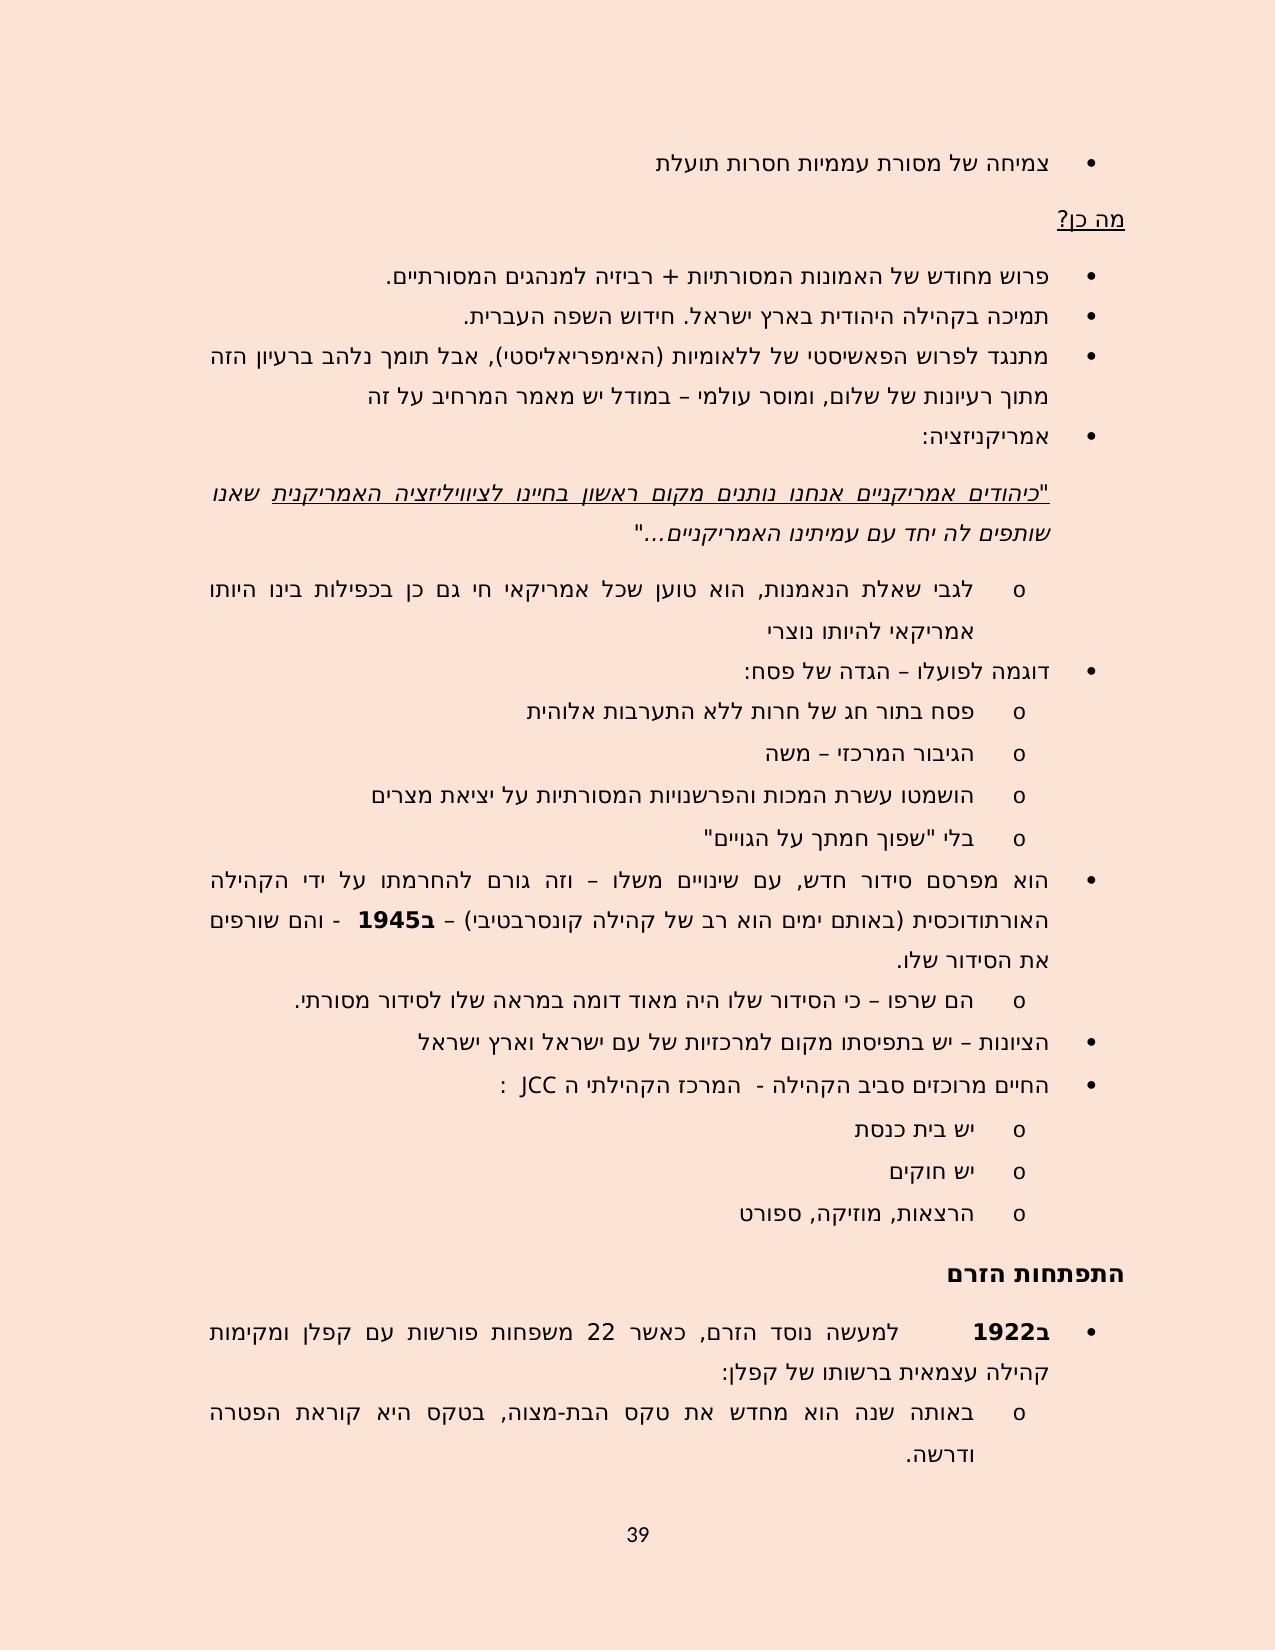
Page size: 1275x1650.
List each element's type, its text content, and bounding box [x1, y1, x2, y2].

text מה כן? [209, 207, 1125, 233]
list בלי "שפוך חמתך על הגויים" [209, 825, 1012, 853]
list הם שרפו – כי הסידור שלו היה מאוד דומה במראה שלו לסידור מסורתי. [209, 987, 1012, 1015]
list פרוש מחודש של האמונות המסורתיות + רביזיה למנהגים המסורתיים. [209, 263, 1087, 290]
list דוגמה לפועלו – הגדה של פסח: [209, 658, 1087, 685]
text "כיהודים אמריקניים אנחנו נותנים מקום ראשון בחיינו לציוויליזציה האמריקנית שאנו שותפים לה יחד עם עמיתינו האמריקניים..." [209, 480, 1050, 547]
list פסח בתור חג של חרות ללא התערבות אלוהית [209, 698, 1012, 726]
list אמריקניזציה: [209, 423, 1087, 450]
list הרצאות, מוזיקה, ספורט [209, 1200, 1012, 1228]
list החיים מרוכזים סביב הקהילה - המרכז הקהילתי ה JCC : [209, 1069, 1087, 1100]
list תמיכה בקהילה היהודית בארץ ישראל. חידוש השפה העברית. [209, 303, 1087, 330]
list צמיחה של מסורת עממיות חסרות תועלת [209, 150, 1087, 177]
list יש בית כנסת [209, 1116, 1012, 1144]
list הוא מפרסם סידור חדש, עם שינויים משלו – וזה גורם להחרמתו על ידי הקהילה האורתודוכסית (באותם ימים הוא רב של קהילה קונסרבטיבי) – ב1945 - והם שורפים את הסידור שלו. [209, 867, 1087, 973]
list ב1922 למעשה נוסד הזרם, כאשר 22 משפחות פורשות עם קפלן ומקימות קהילה עצמאית ברשותו של קפלן: [209, 1319, 1087, 1386]
list הציונות – יש בתפיסתו מקום למרכזיות של עם ישראל וארץ ישראל [209, 1029, 1087, 1056]
list באותה שנה הוא מחדש את טקס הבת-מצוה, בטקס היא קוראת הפטרה ודרשה. [209, 1399, 1012, 1468]
list לגבי שאלת הנאמנות, הוא טוען שכל אמריקאי חי גם כן בכפילות בינו היותו אמריקאי להיותו נוצרי [209, 577, 1012, 645]
text התפתחות הזרם [150, 1259, 1125, 1288]
list יש חוקים [209, 1158, 1012, 1186]
list הגיבור המרכזי – משה [209, 740, 1012, 768]
list הושמטו עשרת המכות והפרשנויות המסורתיות על יציאת מצרים [209, 782, 1012, 811]
list מתנגד לפרוש הפאשיסטי של ללאומיות (האימפריאליסטי), אבל תומך נלהב ברעיון הזה מתוך רעיונות של שלום, ומוסר עולמי – במודל יש מאמר המרחיב על זה [209, 343, 1087, 410]
